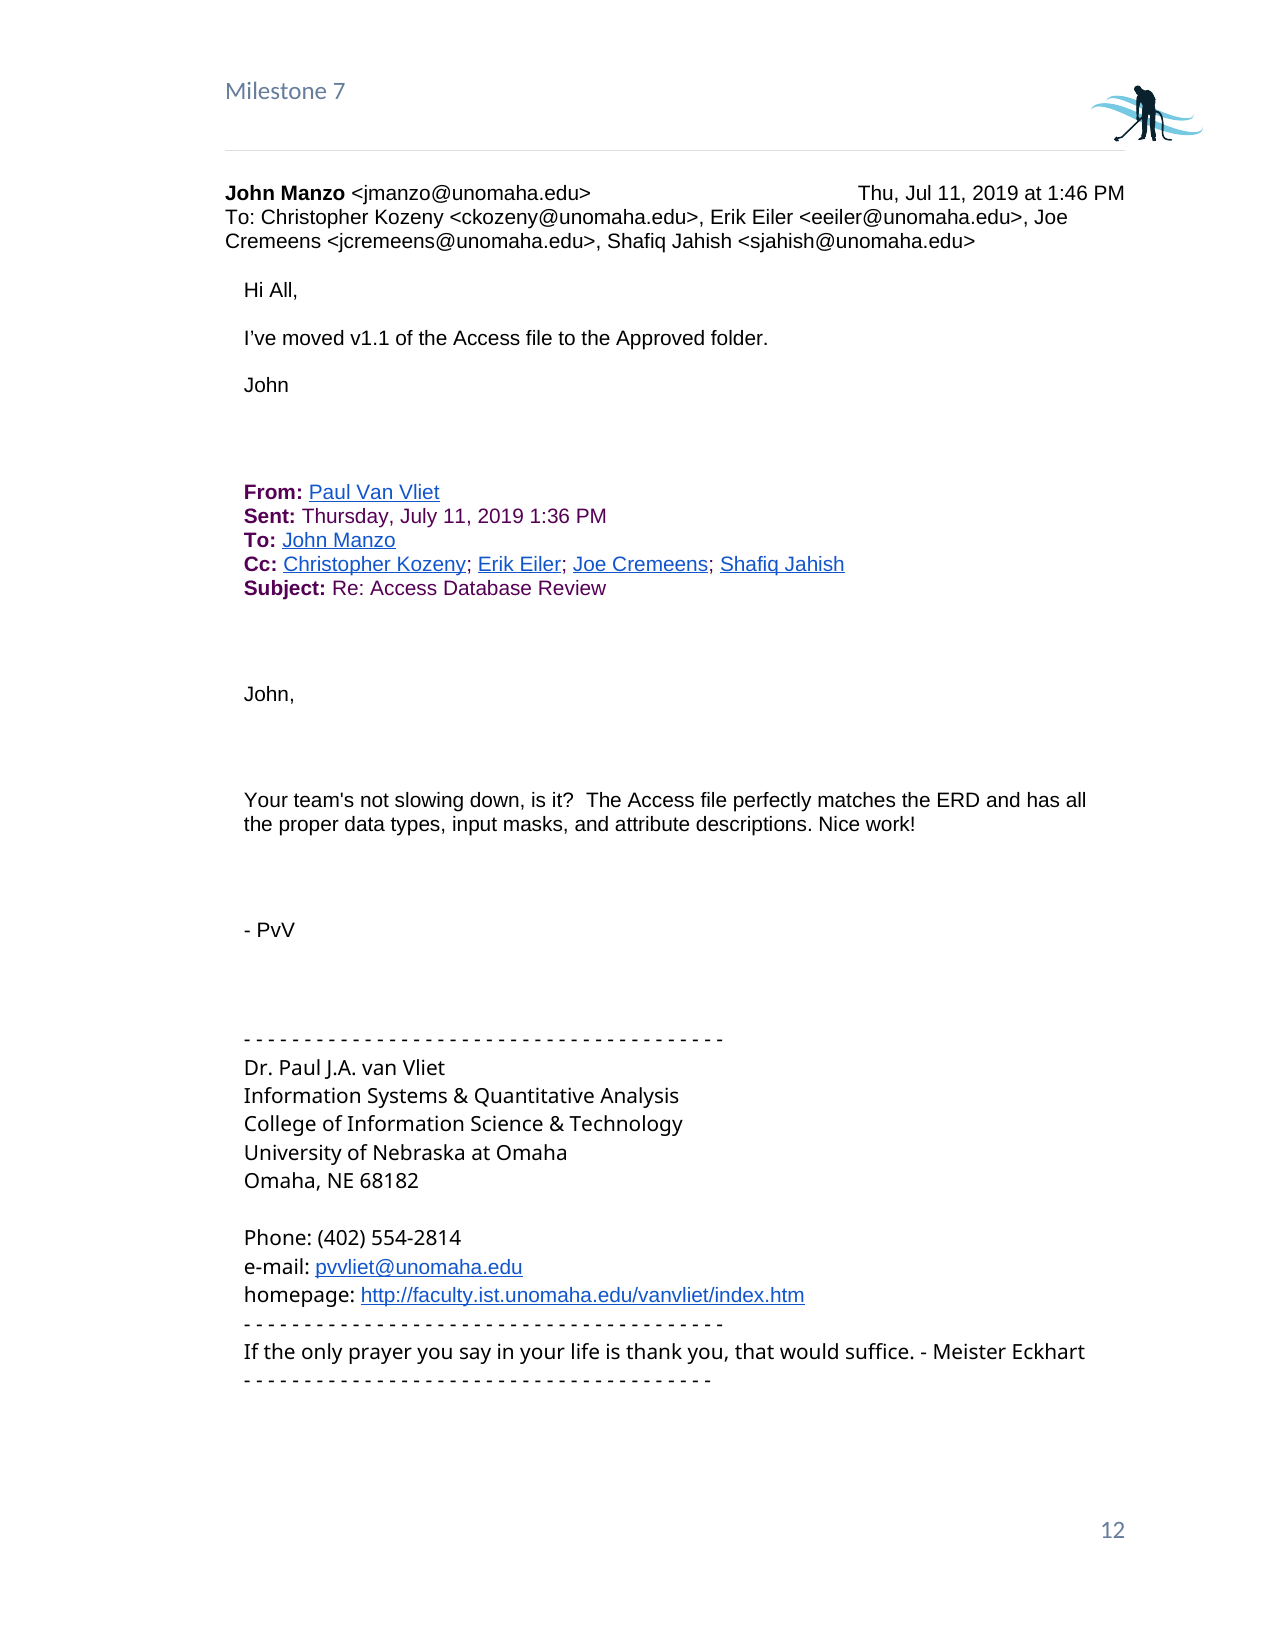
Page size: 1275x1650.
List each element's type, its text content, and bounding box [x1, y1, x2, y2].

table_header John Manzo <jmanzo@unomaha.edu> [225, 181, 850, 204]
table_cell To: Christopher Kozeny <ckozeny@unomaha.edu>, Erik Eiler <eeiler@unomaha.edu>, Joe Cremeens <jcremeens@unomaha.edu>, Shafiq Jahish <sjahish@unomaha.edu> [225, 205, 1125, 259]
picture [1090, 85, 1203, 142]
table_header Thu, Jul 11, 2019 at 1:46 PM [850, 181, 1125, 204]
table_cell [225, 259, 1125, 1495]
